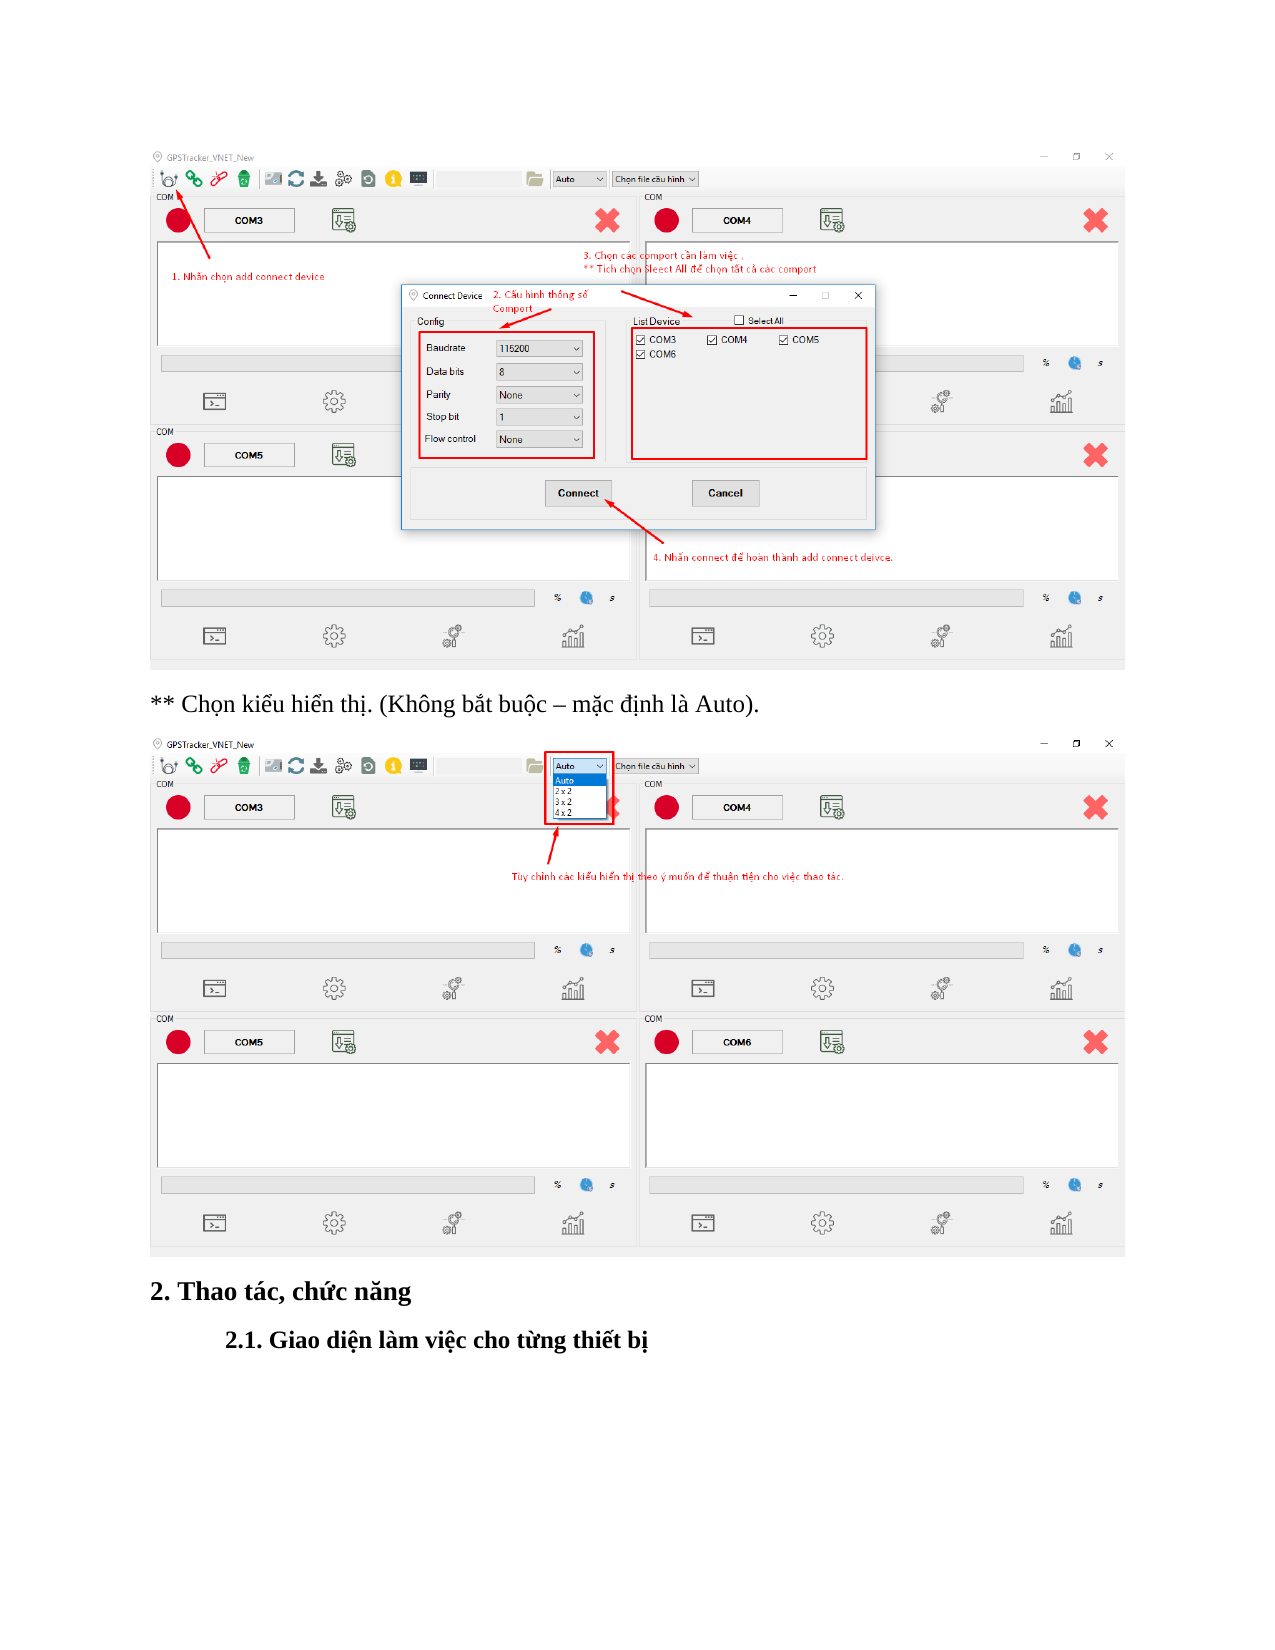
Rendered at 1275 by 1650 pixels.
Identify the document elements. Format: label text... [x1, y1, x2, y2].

text ** Chọn kiểu hiển thị. (Không bắt buộc – mặc định là Auto). [150, 689, 1125, 718]
picture [150, 736, 1125, 1257]
text 2.1. Giao diện làm việc cho từng thiết bị [150, 1326, 1125, 1354]
picture [150, 150, 1125, 670]
text 2. Thao tác, chức năng [150, 1275, 1125, 1307]
